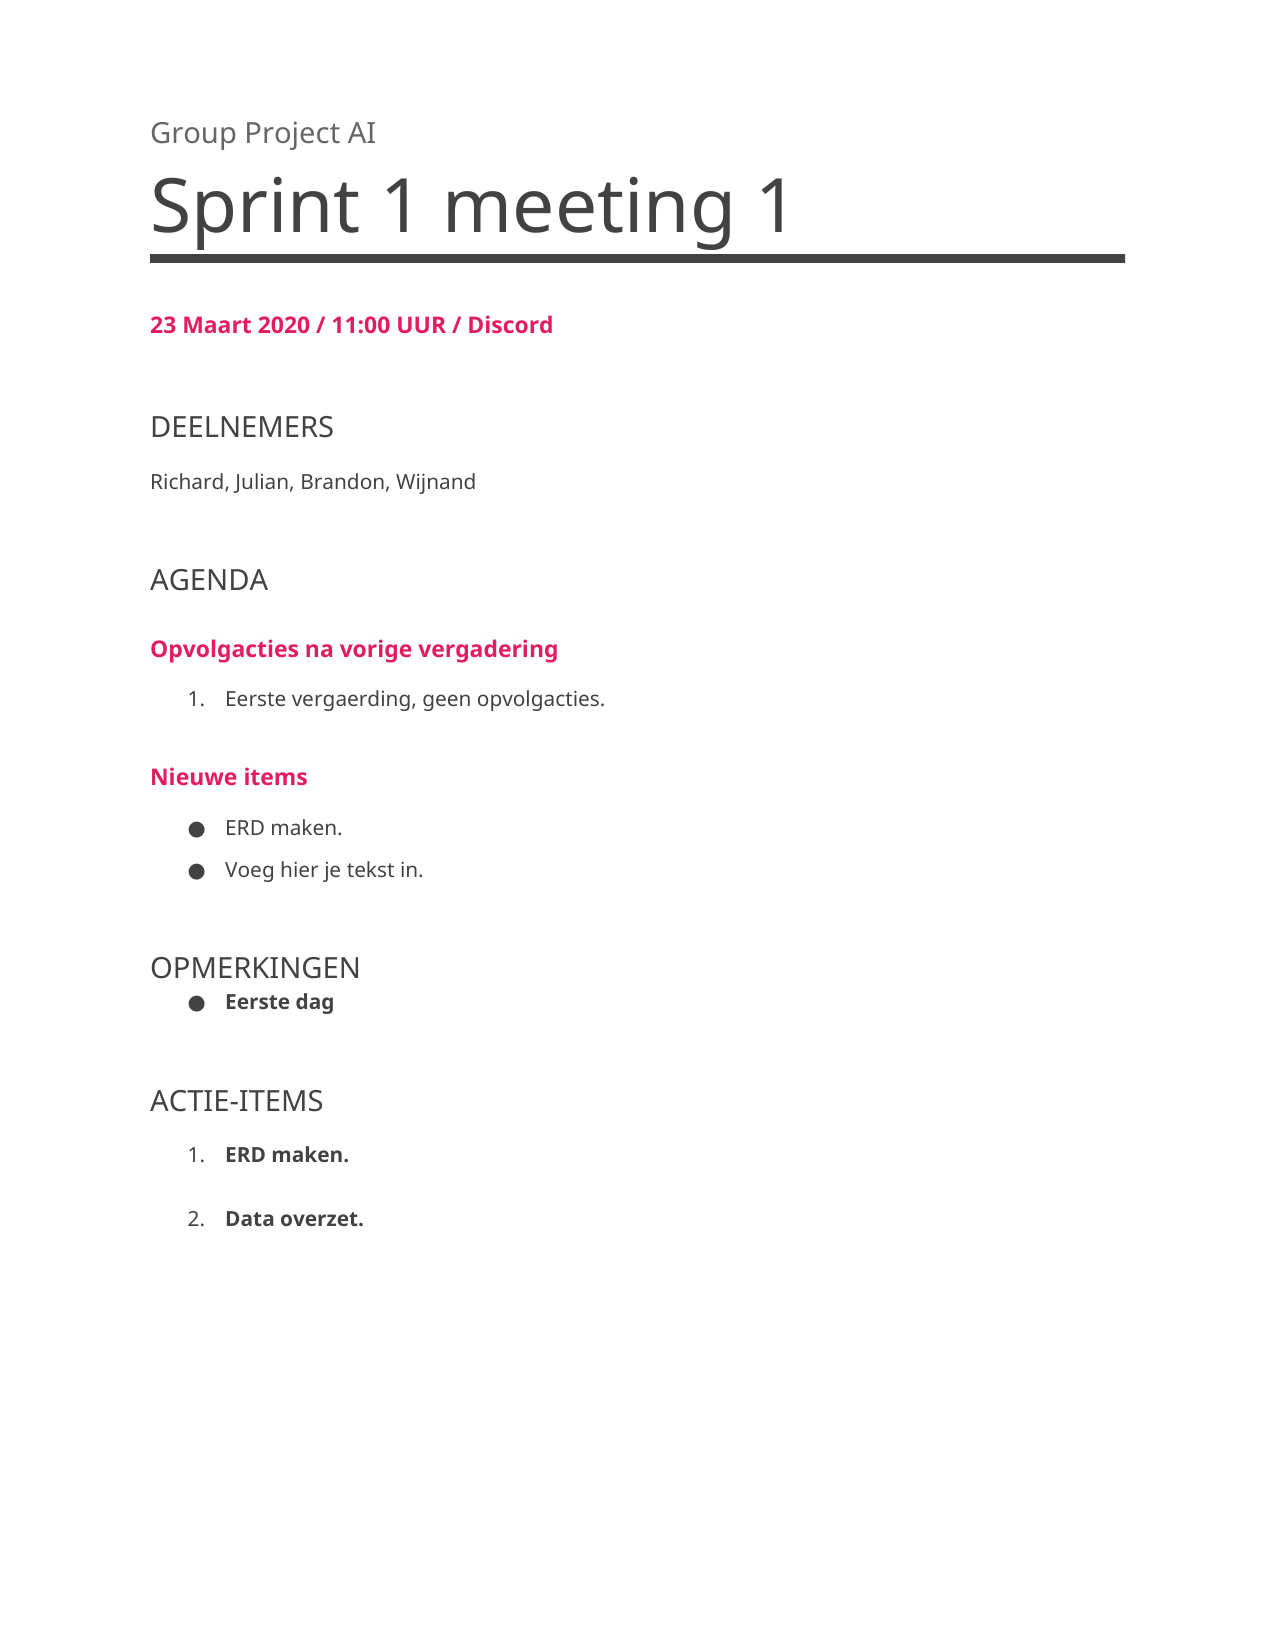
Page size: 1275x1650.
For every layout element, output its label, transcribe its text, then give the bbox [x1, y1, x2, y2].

subtitle 23 Maart 2020 / 11:00 UUR / Discord [150, 309, 1125, 341]
text Group Project AI [150, 112, 1125, 152]
subtitle AGENDA [150, 559, 1125, 599]
list Eerste dag [187, 987, 1125, 1016]
list Eerste vergaerding, geen opvolgacties. [187, 684, 1125, 713]
text Richard, Julian, Brandon, Wijnand [150, 467, 1125, 495]
list Data overzet. [187, 1204, 1125, 1232]
list ERD maken. [187, 1141, 1125, 1169]
subtitle ACTIE-ITEMS [150, 1080, 1125, 1120]
title Sprint 1 meeting 1 [150, 152, 1125, 254]
subtitle Opvolgacties na vorige vergadering [150, 632, 1125, 664]
subtitle Nieuwe items [150, 761, 1125, 792]
subtitle OPMERKINGEN [150, 948, 1125, 987]
list ERD maken. [187, 813, 1125, 841]
subtitle DEELNEMERS [150, 406, 1125, 446]
picture [150, 254, 1125, 263]
list Voeg hier je tekst in. [187, 855, 1125, 884]
